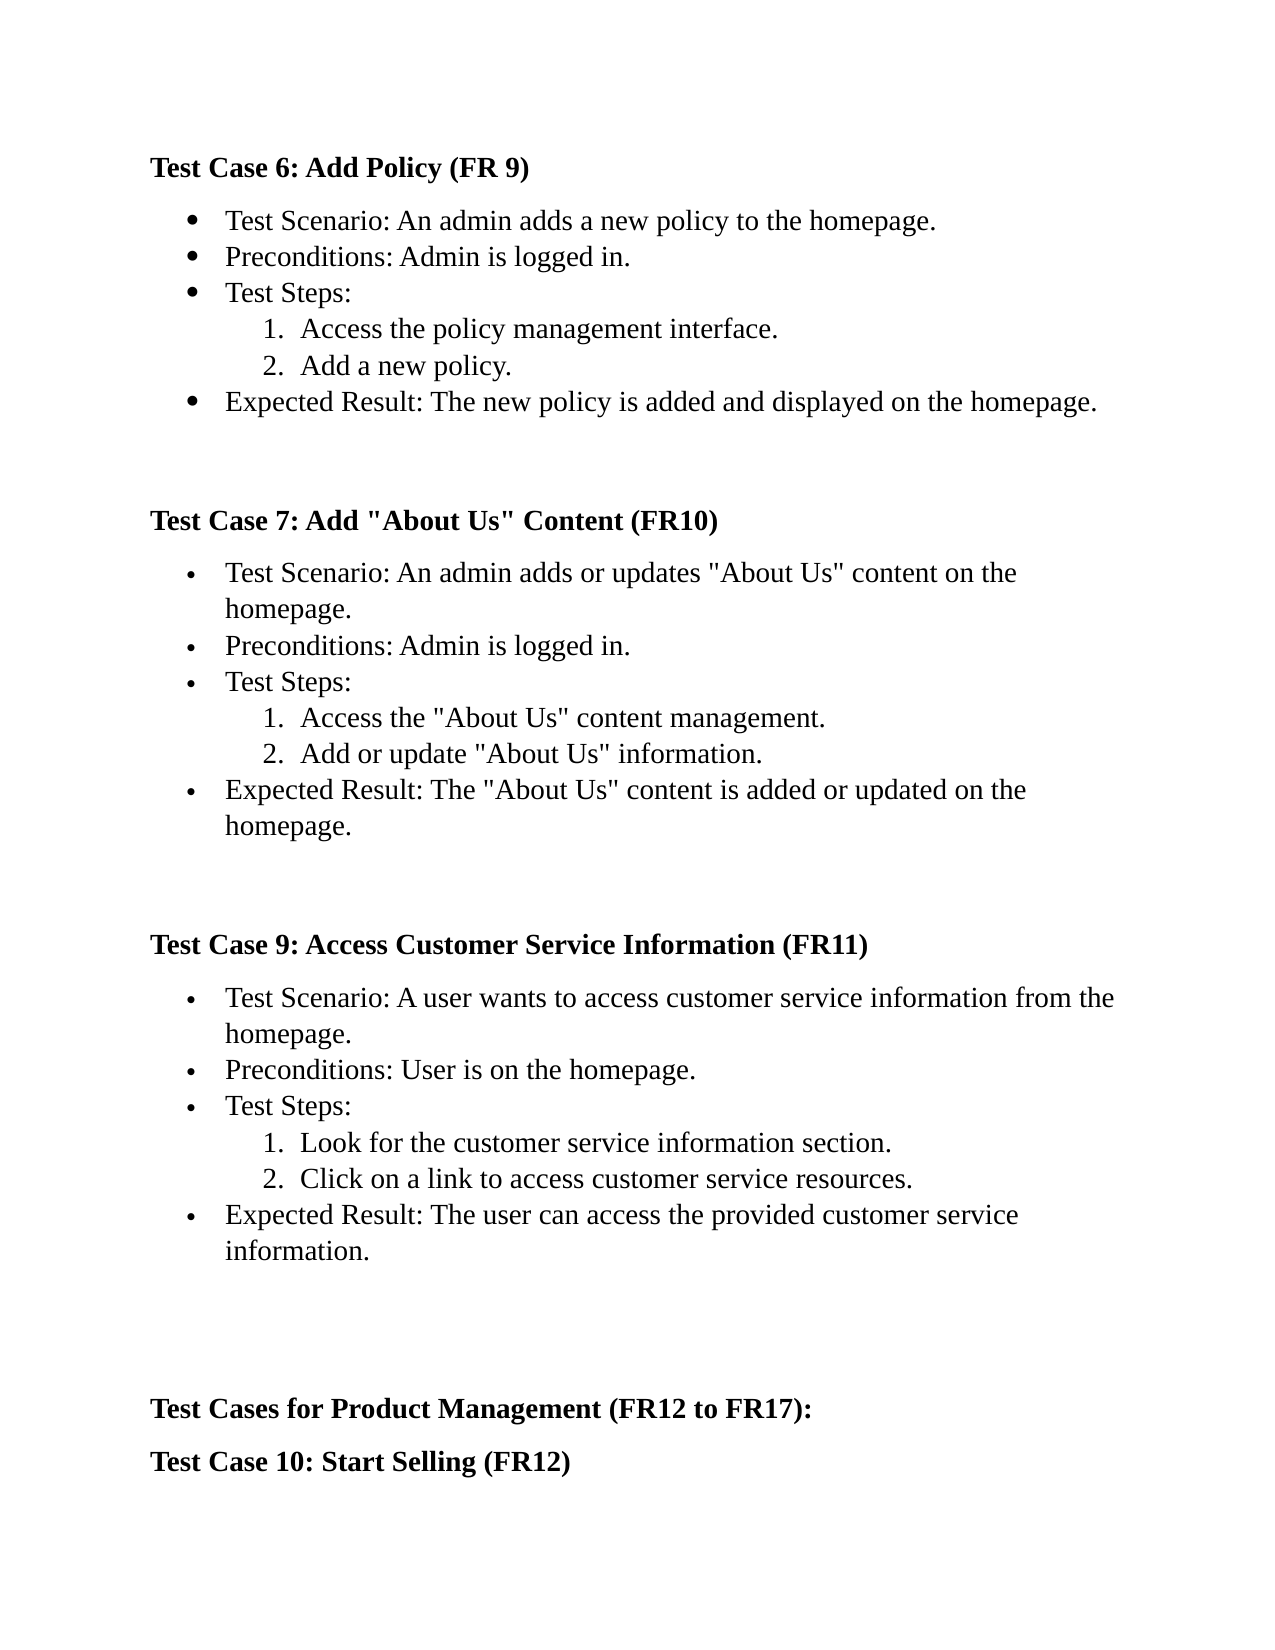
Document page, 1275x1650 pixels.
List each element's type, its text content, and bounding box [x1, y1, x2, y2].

list Preconditions: Admin is logged in. [187, 239, 1125, 273]
list Preconditions: Admin is logged in. [187, 628, 1125, 661]
list Look for the customer service information section. [262, 1125, 1125, 1158]
list Test Steps: [187, 275, 1125, 309]
list Test Scenario: An admin adds a new policy to the homepage. [187, 203, 1125, 236]
list Add a new policy. [262, 348, 1125, 381]
list Test Scenario: A user wants to access customer service information from the homepage. [187, 980, 1125, 1050]
list Expected Result: The "About Us" content is added or updated on the homepage. [187, 772, 1125, 908]
text Test Case 6: Add Policy (FR 9) [150, 150, 1125, 183]
list Add or update "About Us" information. [262, 736, 1125, 770]
list Expected Result: The user can access the provided customer service information. [187, 1197, 1125, 1267]
text Test Cases for Product Management (FR12 to FR17): [150, 1392, 1125, 1425]
text Test Case 7: Add "About Us" Content (FR10) [150, 503, 1125, 536]
list Access the policy management interface. [262, 312, 1125, 345]
text Test Case 9: Access Customer Service Information (FR11) [150, 927, 1125, 961]
list Preconditions: User is on the homepage. [187, 1052, 1125, 1086]
list Test Scenario: An admin adds or updates "About Us" content on the homepage. [187, 556, 1125, 625]
list Access the "About Us" content management. [262, 700, 1125, 734]
text Test Case 10: Start Selling (FR12) [150, 1444, 1125, 1478]
list Test Steps: [187, 1088, 1125, 1122]
list Click on a link to access customer service resources. [262, 1161, 1125, 1194]
list Expected Result: The new policy is added and displayed on the homepage. [187, 384, 1125, 484]
list Test Steps: [187, 664, 1125, 697]
